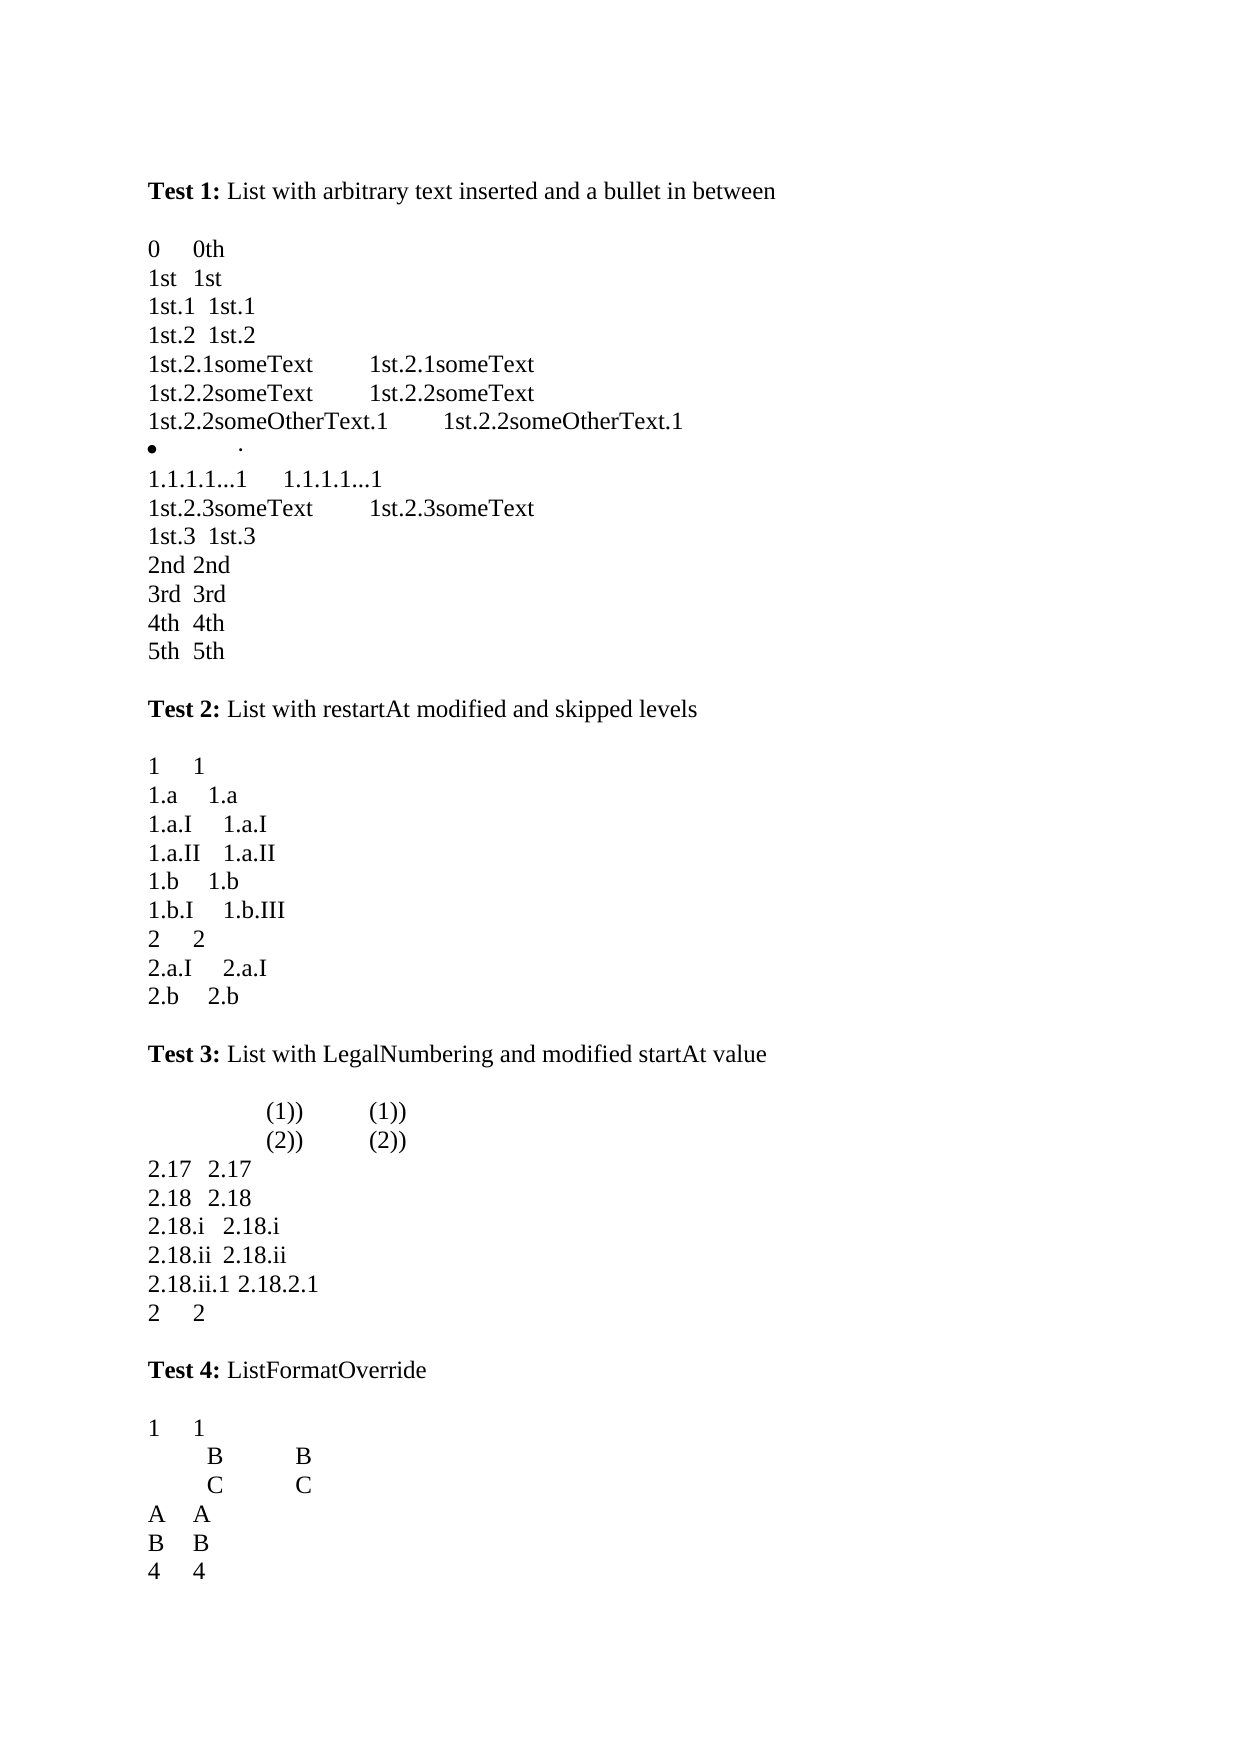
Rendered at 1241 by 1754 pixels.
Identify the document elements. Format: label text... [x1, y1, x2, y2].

list 2.17 [148, 1154, 1093, 1183]
list 1.a [148, 780, 1093, 809]
text Test 4: ListFormatOverride [148, 1355, 1093, 1384]
list 2nd [148, 550, 1093, 579]
list 1 [148, 1413, 1093, 1441]
list 1st.2.2someText [148, 378, 1093, 406]
list B [148, 1528, 1093, 1556]
list 1.b [148, 866, 1093, 895]
list 1st.2.3someText [148, 493, 1093, 521]
list 2 [148, 1298, 1093, 1326]
list 2.b [148, 981, 1093, 1010]
list 1.a.II [148, 838, 1093, 866]
list A [148, 1499, 1093, 1528]
list 1.b.III [148, 895, 1093, 924]
list 2.18.ii [148, 1240, 1093, 1269]
text Test 3: List with LegalNumbering and modified startAt value [148, 1039, 1093, 1068]
list B [193, 1441, 1093, 1470]
list 1.a.I [148, 809, 1093, 838]
list 5th [148, 636, 1093, 665]
text Test 2: List with restartAt modified and skipped levels [148, 694, 1093, 723]
list 1st [148, 263, 1093, 291]
list 1 [148, 751, 1093, 780]
list 2 [148, 924, 1093, 953]
list 1.1.1.1...1 [148, 464, 1093, 493]
list 1st.2.2someOtherText.1 [148, 406, 1093, 435]
list 1st.1 [148, 291, 1093, 320]
list (1)) [185, 1096, 1093, 1125]
list 3rd [148, 579, 1093, 608]
list · [148, 435, 1093, 464]
list 2.18 [148, 1183, 1093, 1211]
list 0th [148, 234, 1093, 263]
list 4th [148, 608, 1093, 636]
text Test 1: List with arbitrary text inserted and a bullet in between [148, 176, 1093, 205]
list (2)) [185, 1125, 1093, 1154]
list 4 [148, 1556, 1093, 1585]
list 1st.2 [148, 320, 1093, 349]
list 2.a.I [148, 953, 1093, 981]
list 1st.2.1someText [148, 349, 1093, 378]
list C [193, 1470, 1093, 1499]
list 2.18.i [148, 1211, 1093, 1240]
list 1st.3 [148, 521, 1093, 550]
list 2.18.2.1 [148, 1269, 1093, 1298]
